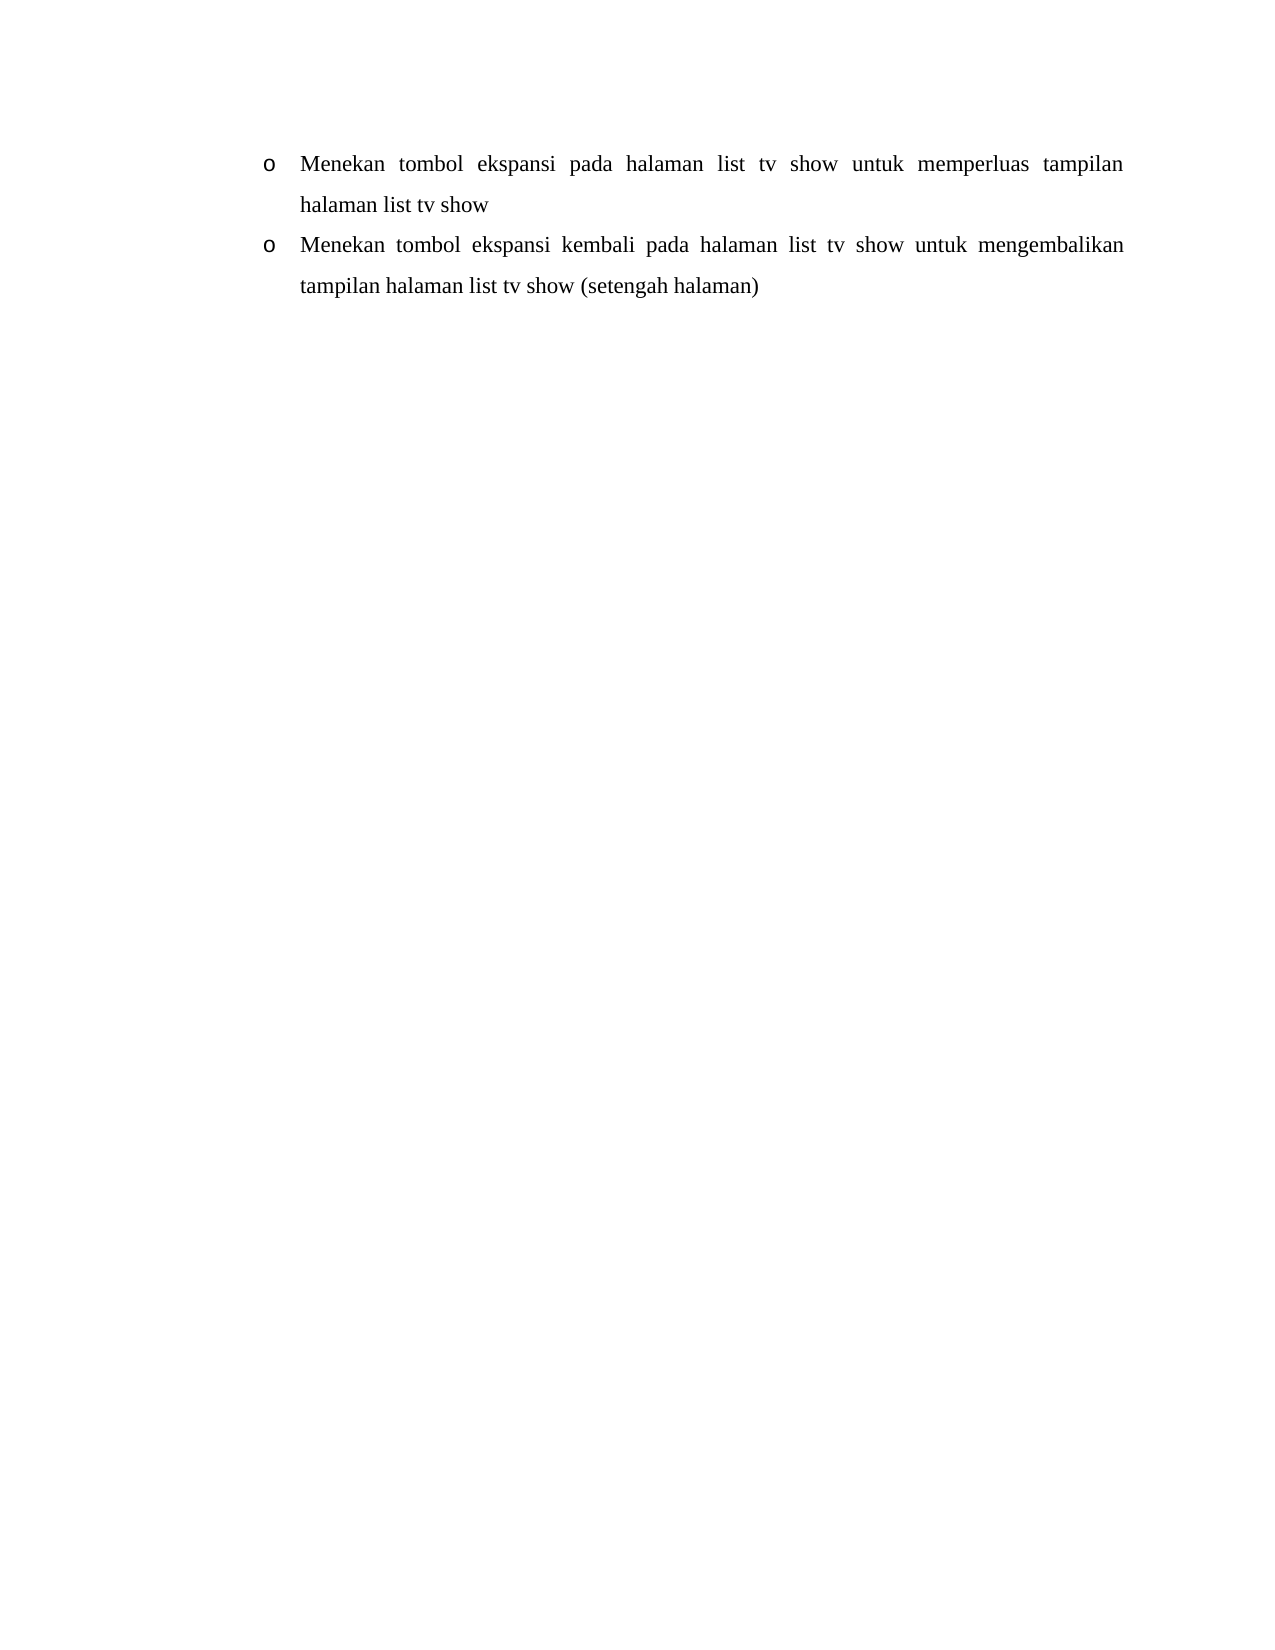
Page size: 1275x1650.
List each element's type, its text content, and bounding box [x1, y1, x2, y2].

list Menekan tombol ekspansi pada halaman list tv show untuk memperluas tampilan halaman list tv show [262, 150, 1125, 218]
list Menekan tombol ekspansi kembali pada halaman list tv show untuk mengembalikan tampilan halaman list tv show (setengah halaman) [262, 231, 1125, 298]
